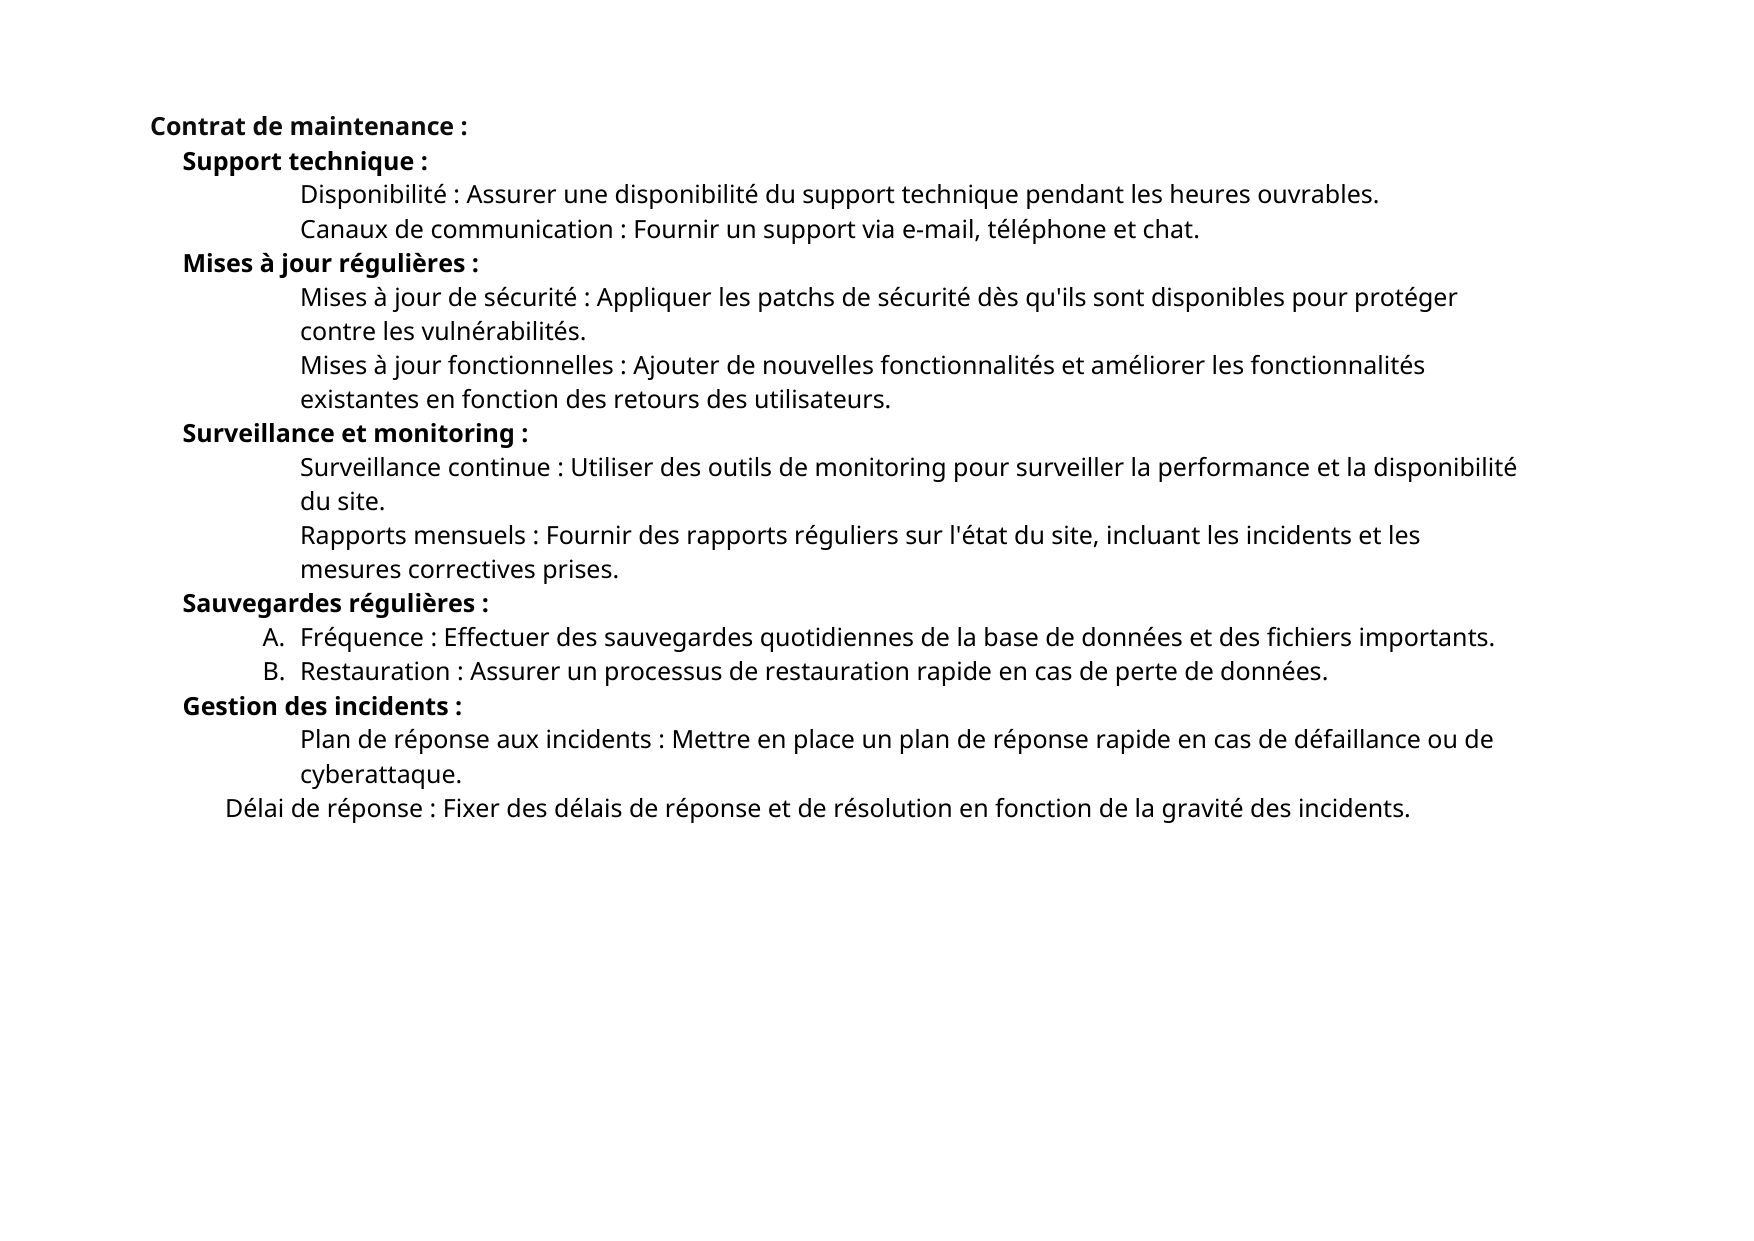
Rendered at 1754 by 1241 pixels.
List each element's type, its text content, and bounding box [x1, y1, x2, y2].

text Délai de réponse : Fixer des délais de réponse et de résolution en fonction de la gravité des incidents. [225, 75, 1604, 824]
list Fréquence : Effectuer des sauvegardes quotidiennes de la base de données et des fichiers importants. [262, 620, 1529, 654]
text Mises à jour régulières : [150, 245, 1529, 279]
text Disponibilité : Assurer une disponibilité du support technique pendant les heures ouvrables. [300, 177, 1529, 211]
text Plan de réponse aux incidents : Mettre en place un plan de réponse rapide en cas de défaillance ou de cyberattaque. [300, 722, 1529, 790]
text Mises à jour fonctionnelles : Ajouter de nouvelles fonctionnalités et améliorer les fonctionnalités existantes en fonction des retours des utilisateurs. [300, 347, 1529, 416]
list Restauration : Assurer un processus de restauration rapide en cas de perte de données. [262, 654, 1529, 688]
text Surveillance continue : Utiliser des outils de monitoring pour surveiller la performance et la disponibilité du site. [300, 450, 1529, 518]
text Contrat de maintenance : [150, 109, 1529, 143]
text Canaux de communication : Fournir un support via e-mail, téléphone et chat. [300, 211, 1529, 245]
text Mises à jour de sécurité : Appliquer les patchs de sécurité dès qu'ils sont disponibles pour protéger contre les vulnérabilités. [300, 279, 1529, 347]
text Sauvegardes régulières : [150, 586, 1529, 620]
text Rapports mensuels : Fournir des rapports réguliers sur l'état du site, incluant les incidents et les mesures correctives prises. [300, 518, 1529, 586]
text Support technique : [150, 143, 1529, 177]
text Surveillance et monitoring : [150, 416, 1529, 450]
text Gestion des incidents : [150, 688, 1529, 722]
